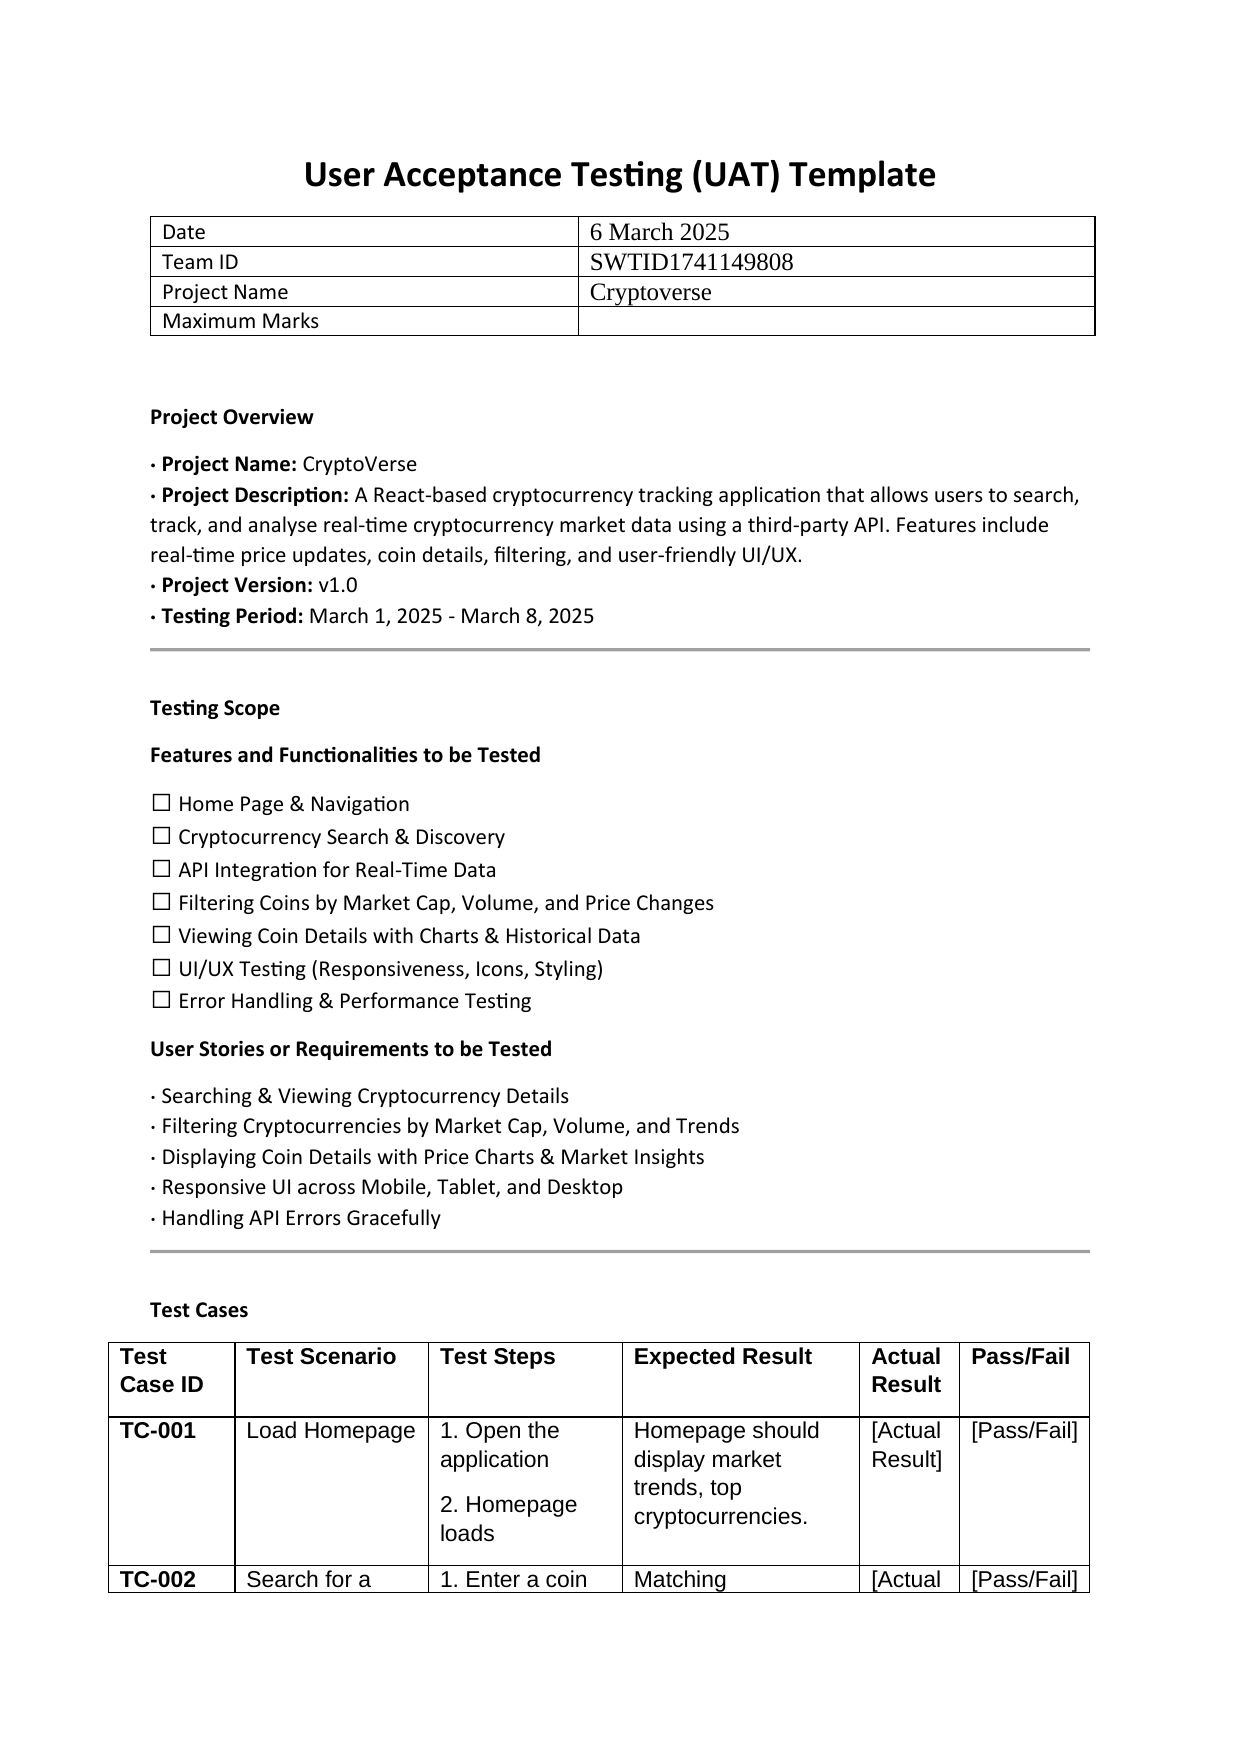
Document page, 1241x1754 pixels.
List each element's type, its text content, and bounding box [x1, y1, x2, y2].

table_header Test Scenario [236, 1343, 428, 1416]
table_cell [Actual Result] [860, 1566, 959, 1592]
table_header Pass/Fail [960, 1343, 1089, 1416]
table_header Date [151, 217, 578, 246]
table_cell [623, 1566, 859, 1592]
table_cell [429, 1566, 622, 1592]
table_cell Team ID [151, 247, 578, 276]
table_cell Project Name [151, 277, 578, 306]
table_header 6 March 2025 [579, 217, 1094, 246]
table_header Actual Result [860, 1343, 959, 1416]
text 📌 Project Name: CryptoVerse 📌 Project Description: A React-based cryptocurrency tracking application that allows users to search, track, and analyse real-time cryptocurrency market data using a third-party API. Features include real-time price updates, coin details, filtering, and user-friendly UI/UX. 📌 Project Version: v1.0 📌 Testing Period: March 1, 2025 - March 8, 2025 [150, 449, 1090, 629]
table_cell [236, 1566, 428, 1592]
table_cell [579, 307, 1094, 335]
text Test Cases [150, 1295, 1090, 1323]
table_cell Load Homepage [236, 1418, 428, 1564]
text Home Page & Navigation Cryptocurrency Search & Discovery API Integration for Real-Time Data Filtering Coins by Market Cap, Volume, and Price Changes Viewing Coin Details with Charts & Historical Data UI/UX Testing (Responsiveness, Icons, Styling) Error Handling & Performance Testing [150, 787, 1090, 1015]
table_cell TC-001 [109, 1418, 234, 1564]
text User Acceptance Testing (UAT) Template [150, 150, 1090, 196]
table_header Expected Result [623, 1343, 859, 1416]
table_cell [Actual Result] [860, 1418, 959, 1564]
table_header Test Steps [429, 1343, 622, 1416]
table_cell SWTID1741149808 [579, 247, 1094, 276]
table_cell Cryptoverse [579, 277, 1094, 306]
table_cell 1. Open the application 2. Homepage loads [429, 1418, 622, 1564]
table_cell TC-002 [109, 1566, 234, 1592]
text Features and Functionalities to be Tested [150, 740, 1090, 768]
table_cell Maximum Marks [151, 307, 578, 335]
text User Stories or Requirements to be Tested [150, 1034, 1090, 1062]
text 📌 Searching & Viewing Cryptocurrency Details 📌 Filtering Cryptocurrencies by Market Cap, Volume, and Trends 📌 Displaying Coin Details with Price Charts & Market Insights 📌 Responsive UI across Mobile, Tablet, and Desktop 📌 Handling API Errors Gracefully [150, 1081, 1090, 1231]
table_cell [Pass/Fail] [960, 1566, 1089, 1592]
table_cell Homepage should display market trends, top cryptocurrencies. [623, 1418, 859, 1564]
table_header Test Case ID [109, 1343, 234, 1416]
text Testing Scope [150, 693, 1090, 721]
table_cell [Pass/Fail] [960, 1418, 1089, 1564]
text Project Overview [150, 402, 1090, 431]
